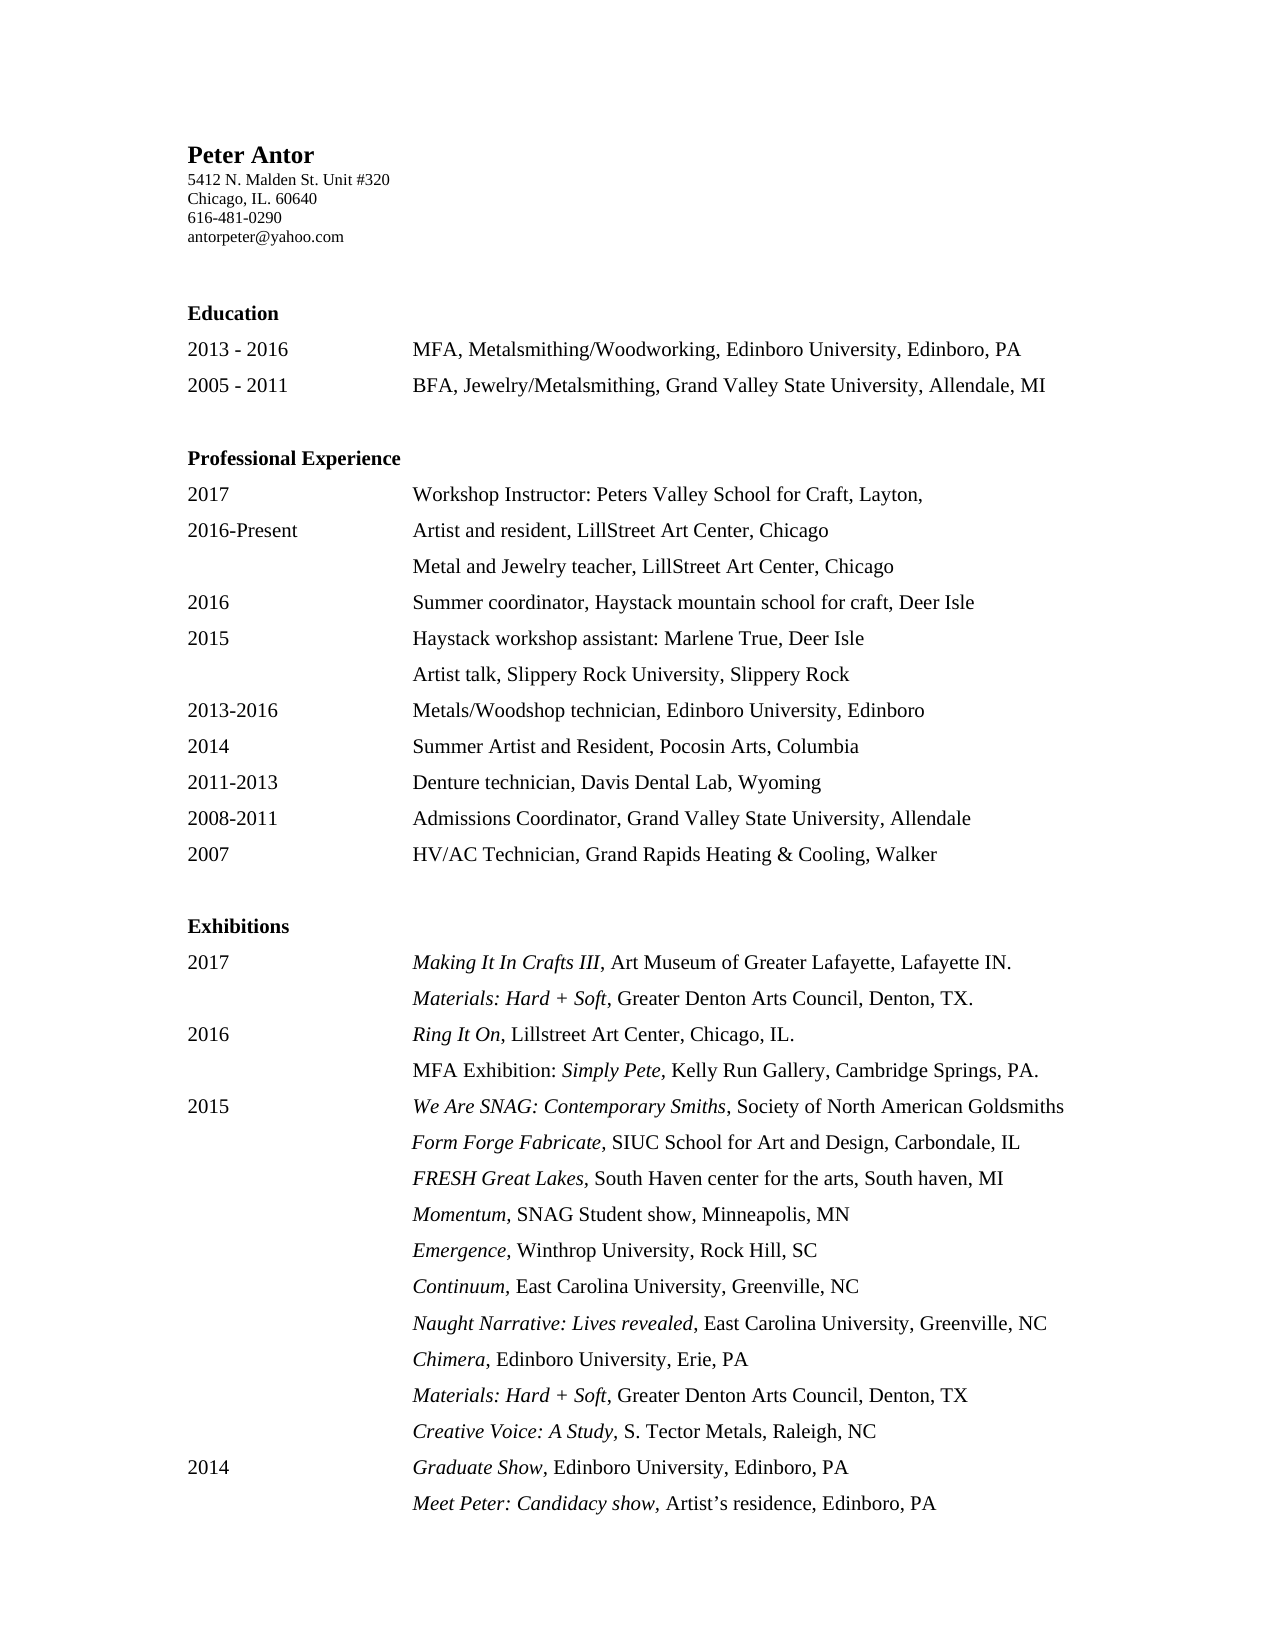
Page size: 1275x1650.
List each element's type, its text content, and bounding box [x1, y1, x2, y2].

text Meet Peter: Candidacy show, Artist’s residence, Edinboro, PA [187, 1491, 1087, 1515]
text 2017 Workshop Instructor: Peters Valley School for Craft, Layton, [187, 481, 1087, 506]
text 2007 HV/AC Technician, Grand Rapids Heating & Cooling, Walker [187, 842, 1087, 866]
text Education [187, 301, 1087, 325]
text Metal and Jewelry teacher, LillStreet Art Center, Chicago [187, 553, 1087, 578]
text 2015 We Are SNAG: Contemporary Smiths, Society of North American Goldsmiths [187, 1094, 1087, 1118]
text 2017 Making It In Crafts III, Art Museum of Greater Lafayette, Lafayette IN. [187, 950, 1087, 974]
text 2016-Present Artist and resident, LillStreet Art Center, Chicago [187, 517, 1087, 542]
text Form Forge Fabricate, SIUC School for Art and Design, Carbondale, IL [187, 1130, 1087, 1154]
text 2005 - 2011 BFA, Jewelry/Metalsmithing, Grand Valley State University, Allendale, MI [187, 373, 1087, 397]
text FRESH Great Lakes, South Haven center for the arts, South haven, MI [262, 1166, 1087, 1190]
text Materials: Hard + Soft, Greater Denton Arts Council, Denton, TX [337, 1382, 1087, 1407]
text 2014 Graduate Show, Edinboro University, Edinboro, PA [187, 1454, 1087, 1479]
text Exhibitions [187, 914, 1087, 938]
text Chimera, Edinboro University, Erie, PA [337, 1346, 1087, 1371]
text Artist talk, Slippery Rock University, Slippery Rock [187, 662, 1087, 686]
text 2008-2011 Admissions Coordinator, Grand Valley State University, Allendale [187, 806, 1087, 830]
text 2013 - 2016 MFA, Metalsmithing/Woodworking, Edinboro University, Edinboro, PA [187, 337, 1087, 361]
text 5412 N. Malden St. Unit #320 [187, 169, 1087, 188]
text antorpeter@yahoo.com [187, 227, 1087, 246]
text 2015 Haystack workshop assistant: Marlene True, Deer Isle [187, 626, 1087, 650]
text Naught Narrative: Lives revealed, East Carolina University, Greenville, NC [337, 1310, 1087, 1334]
text 2013-2016 Metals/Woodshop technician, Edinboro University, Edinboro [187, 698, 1087, 722]
text Creative Voice: A Study, S. Tector Metals, Raleigh, NC [337, 1418, 1087, 1443]
text Chicago, IL. 60640 [187, 188, 1087, 208]
text 2016 Summer coordinator, Haystack mountain school for craft, Deer Isle [187, 589, 1087, 614]
text Peter Antor [187, 141, 1087, 169]
text 616-481-0290 [187, 208, 1087, 227]
text 2014 Summer Artist and Resident, Pocosin Arts, Columbia [187, 734, 1087, 758]
text Emergence, Winthrop University, Rock Hill, SC [337, 1238, 1087, 1262]
text Materials: Hard + Soft, Greater Denton Arts Council, Denton, TX. [337, 986, 1087, 1010]
text 2016 Ring It On, Lillstreet Art Center, Chicago, IL. [187, 1022, 1087, 1046]
text MFA Exhibition: Simply Pete, Kelly Run Gallery, Cambridge Springs, PA. [337, 1058, 1087, 1082]
text 2011-2013 Denture technician, Davis Dental Lab, Wyoming [187, 770, 1087, 794]
text Professional Experience [187, 445, 1087, 469]
text Momentum, SNAG Student show, Minneapolis, MN [337, 1202, 1087, 1226]
text Continuum, East Carolina University, Greenville, NC [337, 1274, 1087, 1298]
